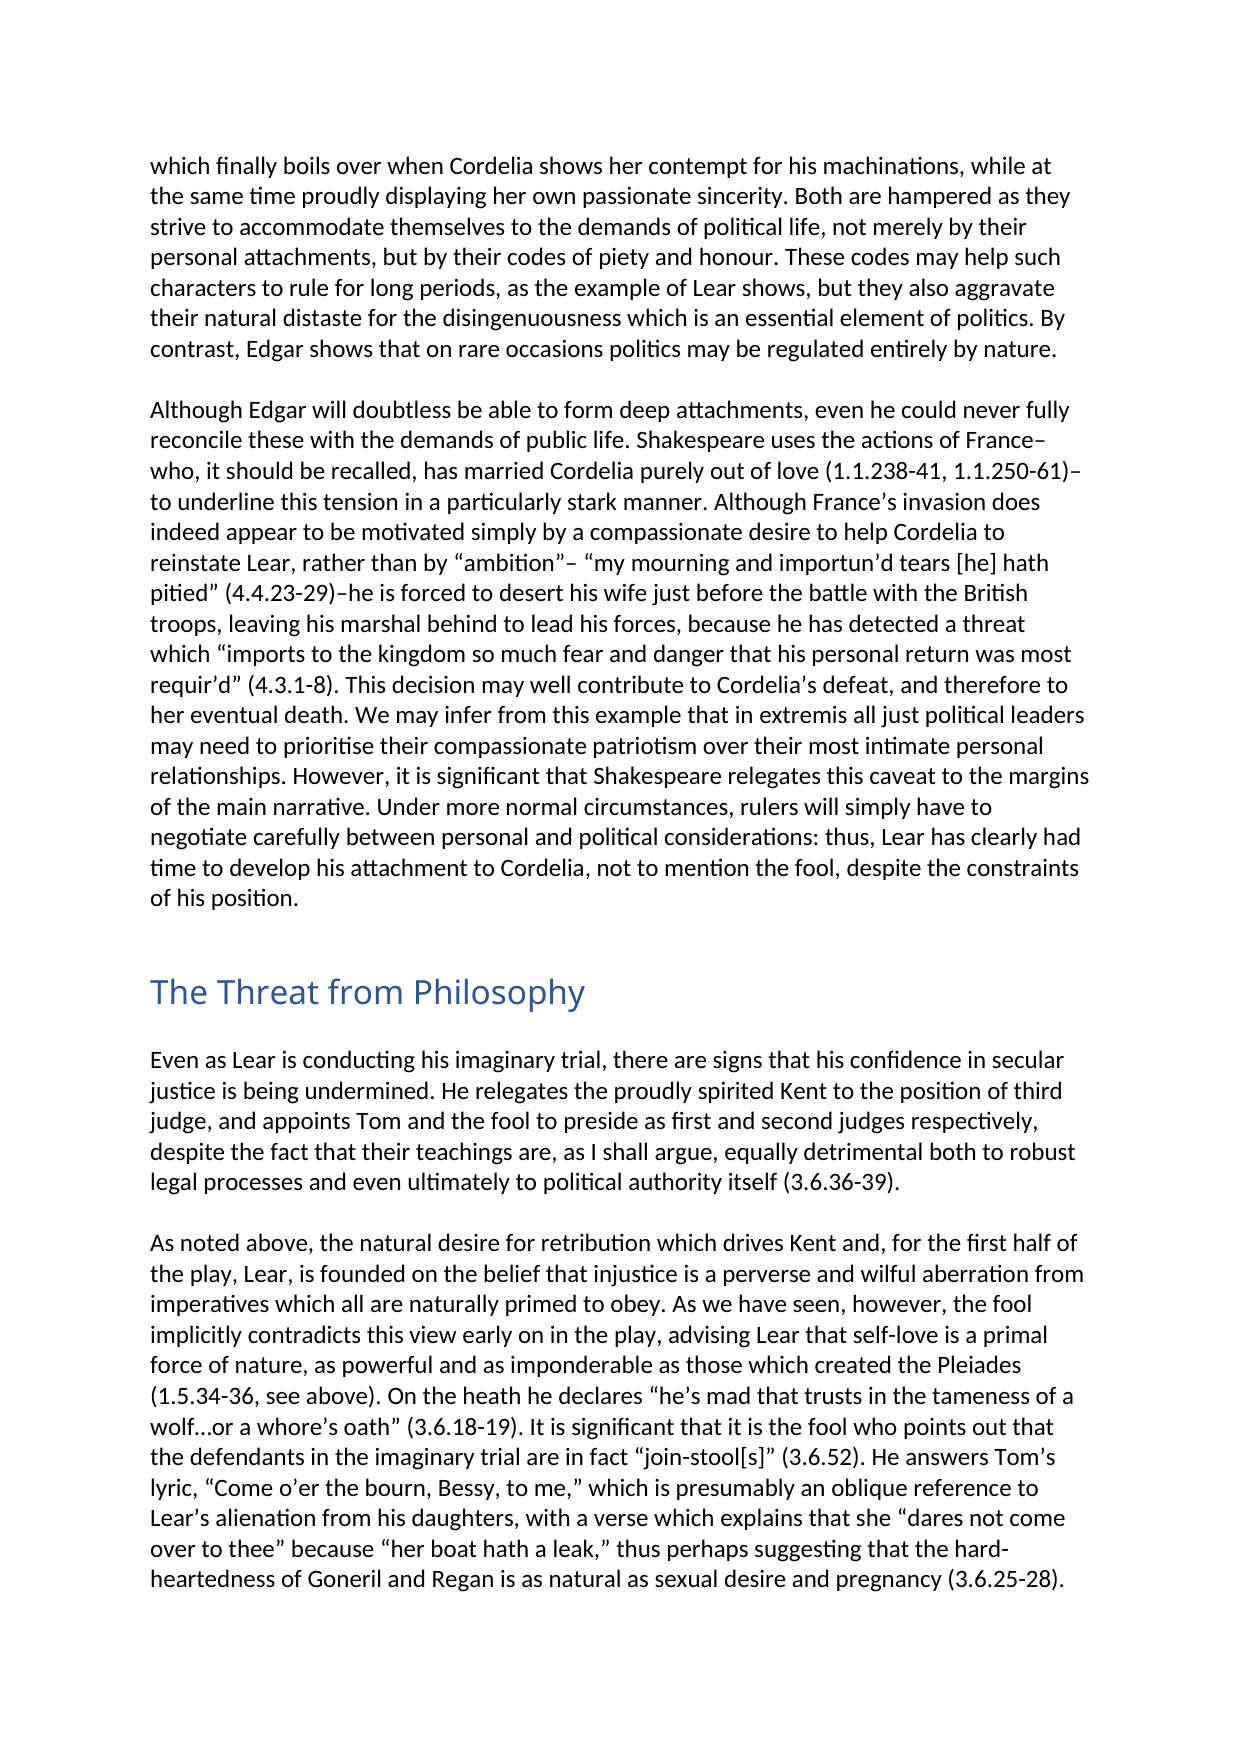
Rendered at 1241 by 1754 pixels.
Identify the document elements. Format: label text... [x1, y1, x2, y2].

text Even as Lear is conducting his imaginary trial, there are signs that his confidence in secular justice is being undermined. He relegates the proudly spirited Kent to the position of third judge, and appoints Tom and the fool to preside as first and second judges respectively, despite the fact that their teachings are, as I shall argue, equally detrimental both to robust legal processes and even ultimately to political authority itself (3.6.36-39). [150, 1044, 1090, 1197]
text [150, 150, 1090, 364]
subtitle The Threat from Philosophy [150, 968, 1090, 1014]
text As noted above, the natural desire for retribution which drives Kent and, for the first half of the play, Lear, is founded on the belief that injustice is a perverse and wilful aberration from imperatives which all are naturally primed to obey. As we have seen, however, the fool implicitly contradicts this view early on in the play, advising Lear that self-love is a primal force of nature, as powerful and as imponderable as those which created the Pleiades (1.5.34-36, see above). On the heath he declares “he’s mad that trusts in the tameness of a wolf…or a whore’s oath” (3.6.18-19). It is significant that it is the fool who points out that the defendants in the imaginary trial are in fact “join-stool[s]” (3.6.52). He answers Tom’s lyric, “Come o’er the bourn, Bessy, to me,” which is presumably an oblique reference to Lear’s alienation from his daughters, with a verse which explains that she “dares not come over to thee” because “her boat hath a leak,” thus perhaps suggesting that the hard-heartedness of Goneril and Regan is as natural as sexual desire and pregnancy (3.6.25-28). [150, 1228, 1090, 1594]
text Although Edgar will doubtless be able to form deep attachments, even he could never fully reconcile these with the demands of public life. Shakespeare uses the actions of France–who, it should be recalled, has married Cordelia purely out of love (1.1.238-41, 1.1.250-61)–to underline this tension in a particularly stark manner. Although France’s invasion does indeed appear to be motivated simply by a compassionate desire to help Cordelia to reinstate Lear, rather than by “ambition”– “my mourning and importun’d tears [he] hath pitied” (4.4.23-29)–he is forced to desert his wife just before the battle with the British troops, leaving his marshal behind to lead his forces, because he has detected a threat which “imports to the kingdom so much fear and danger that his personal return was most requir’d” (4.3.1-8). This decision may well contribute to Cordelia’s defeat, and therefore to her eventual death. We may infer from this example that in extremis all just political leaders may need to prioritise their compassionate patriotism over their most intimate personal relationships. However, it is significant that Shakespeare relegates this caveat to the margins of the main narrative. Under more normal circumstances, rulers will simply have to negotiate carefully between personal and political considerations: thus, Lear has clearly had time to develop his attachment to Cordelia, not to mention the fool, despite the constraints of his position. [150, 394, 1090, 913]
